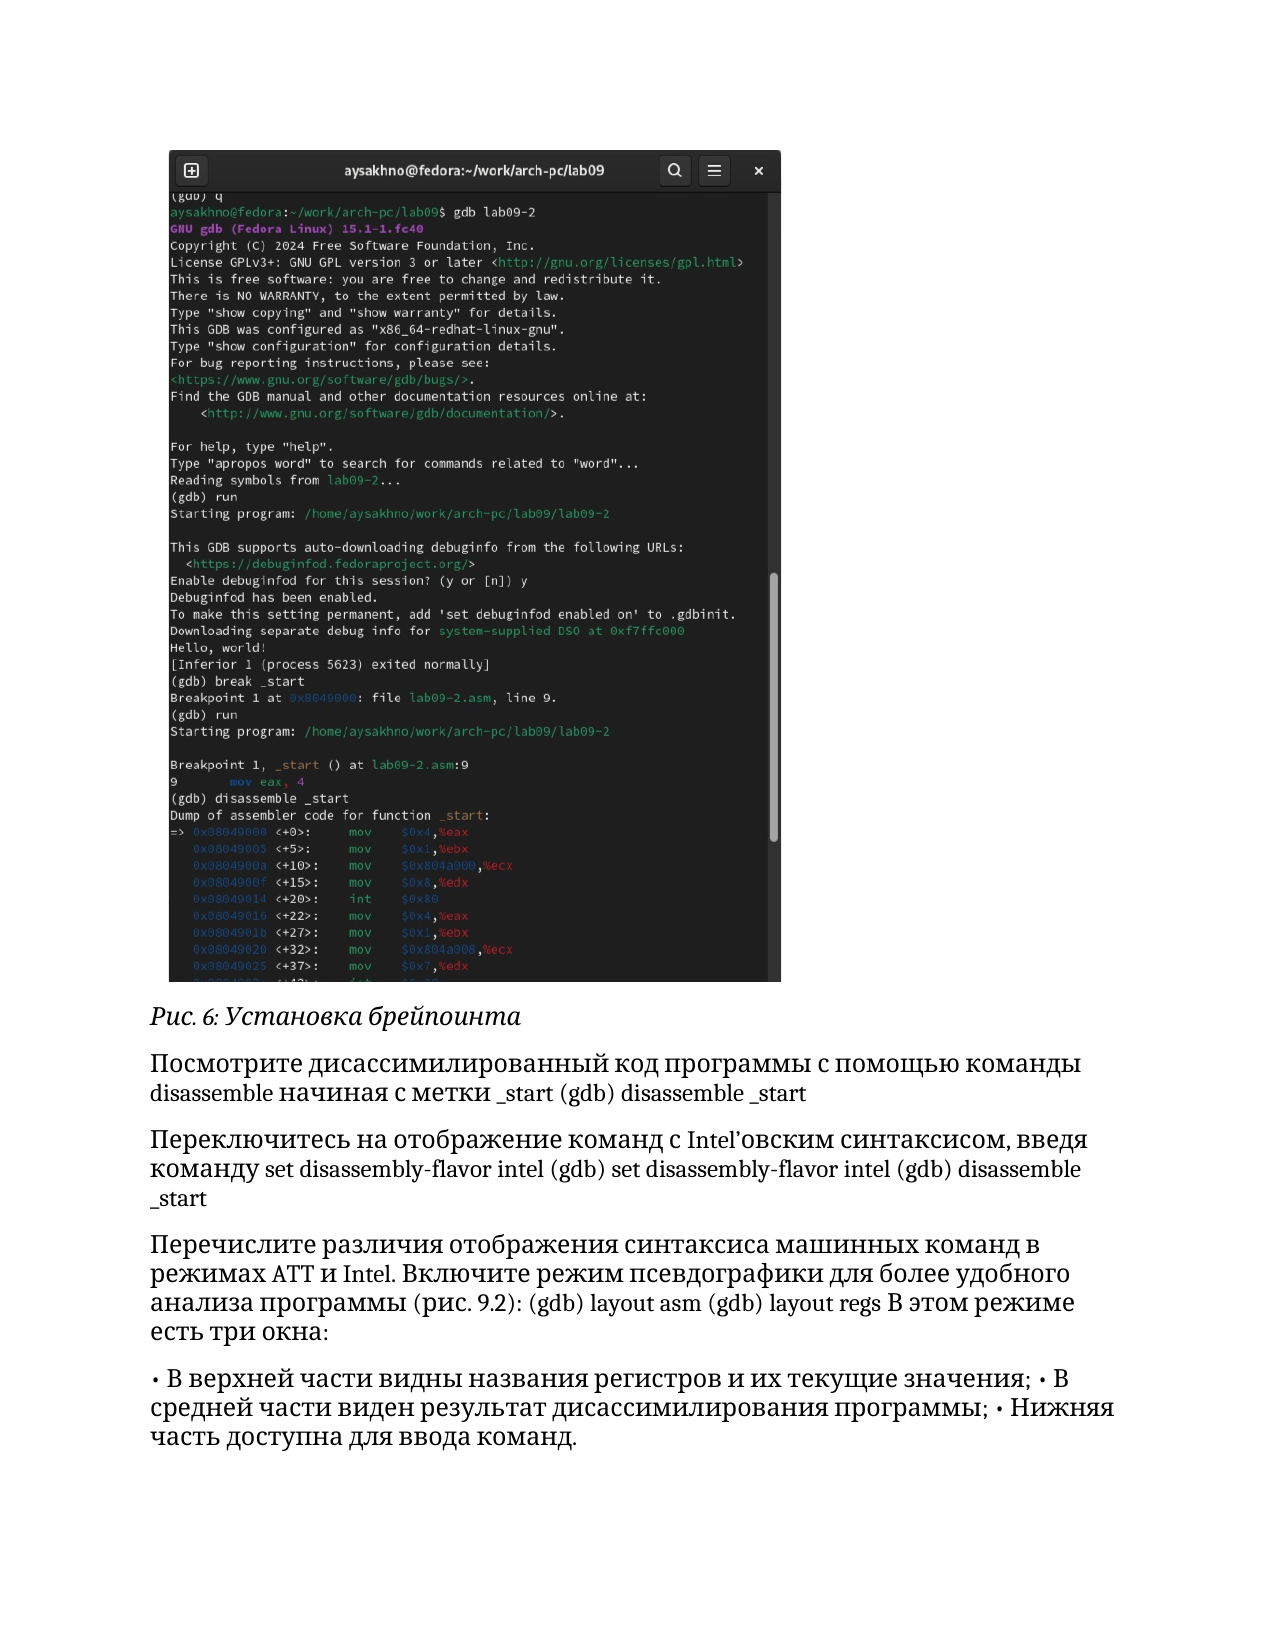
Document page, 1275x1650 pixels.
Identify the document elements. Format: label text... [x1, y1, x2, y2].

text Рис. 6: Установка брейпоинта [150, 1003, 1125, 1031]
text Перечислите различия отображения синтаксиса машинных команд в режимах ATT и Intel. Включите режим псевдографики для более удобного анализа программы (рис. 9.2): (gdb) layout asm (gdb) layout regs В этом режиме есть три окна: [150, 1231, 1125, 1346]
text • В верхней части видны названия регистров и их текущие значения; • В средней части виден результат дисассимилирования программы; • Нижняя часть доступна для ввода команд. [150, 1365, 1125, 1451]
text Посмотрите дисассимилированный код программы с помощью команды disassemble начиная с метки _start (gdb) disassemble _start [150, 1050, 1125, 1108]
text Переключитесь на отображение команд с Intel’овским синтаксисом, введя команду set disassembly-flavor intel (gdb) set disassembly-flavor intel (gdb) disassemble _start [150, 1126, 1125, 1213]
picture [168, 150, 782, 982]
